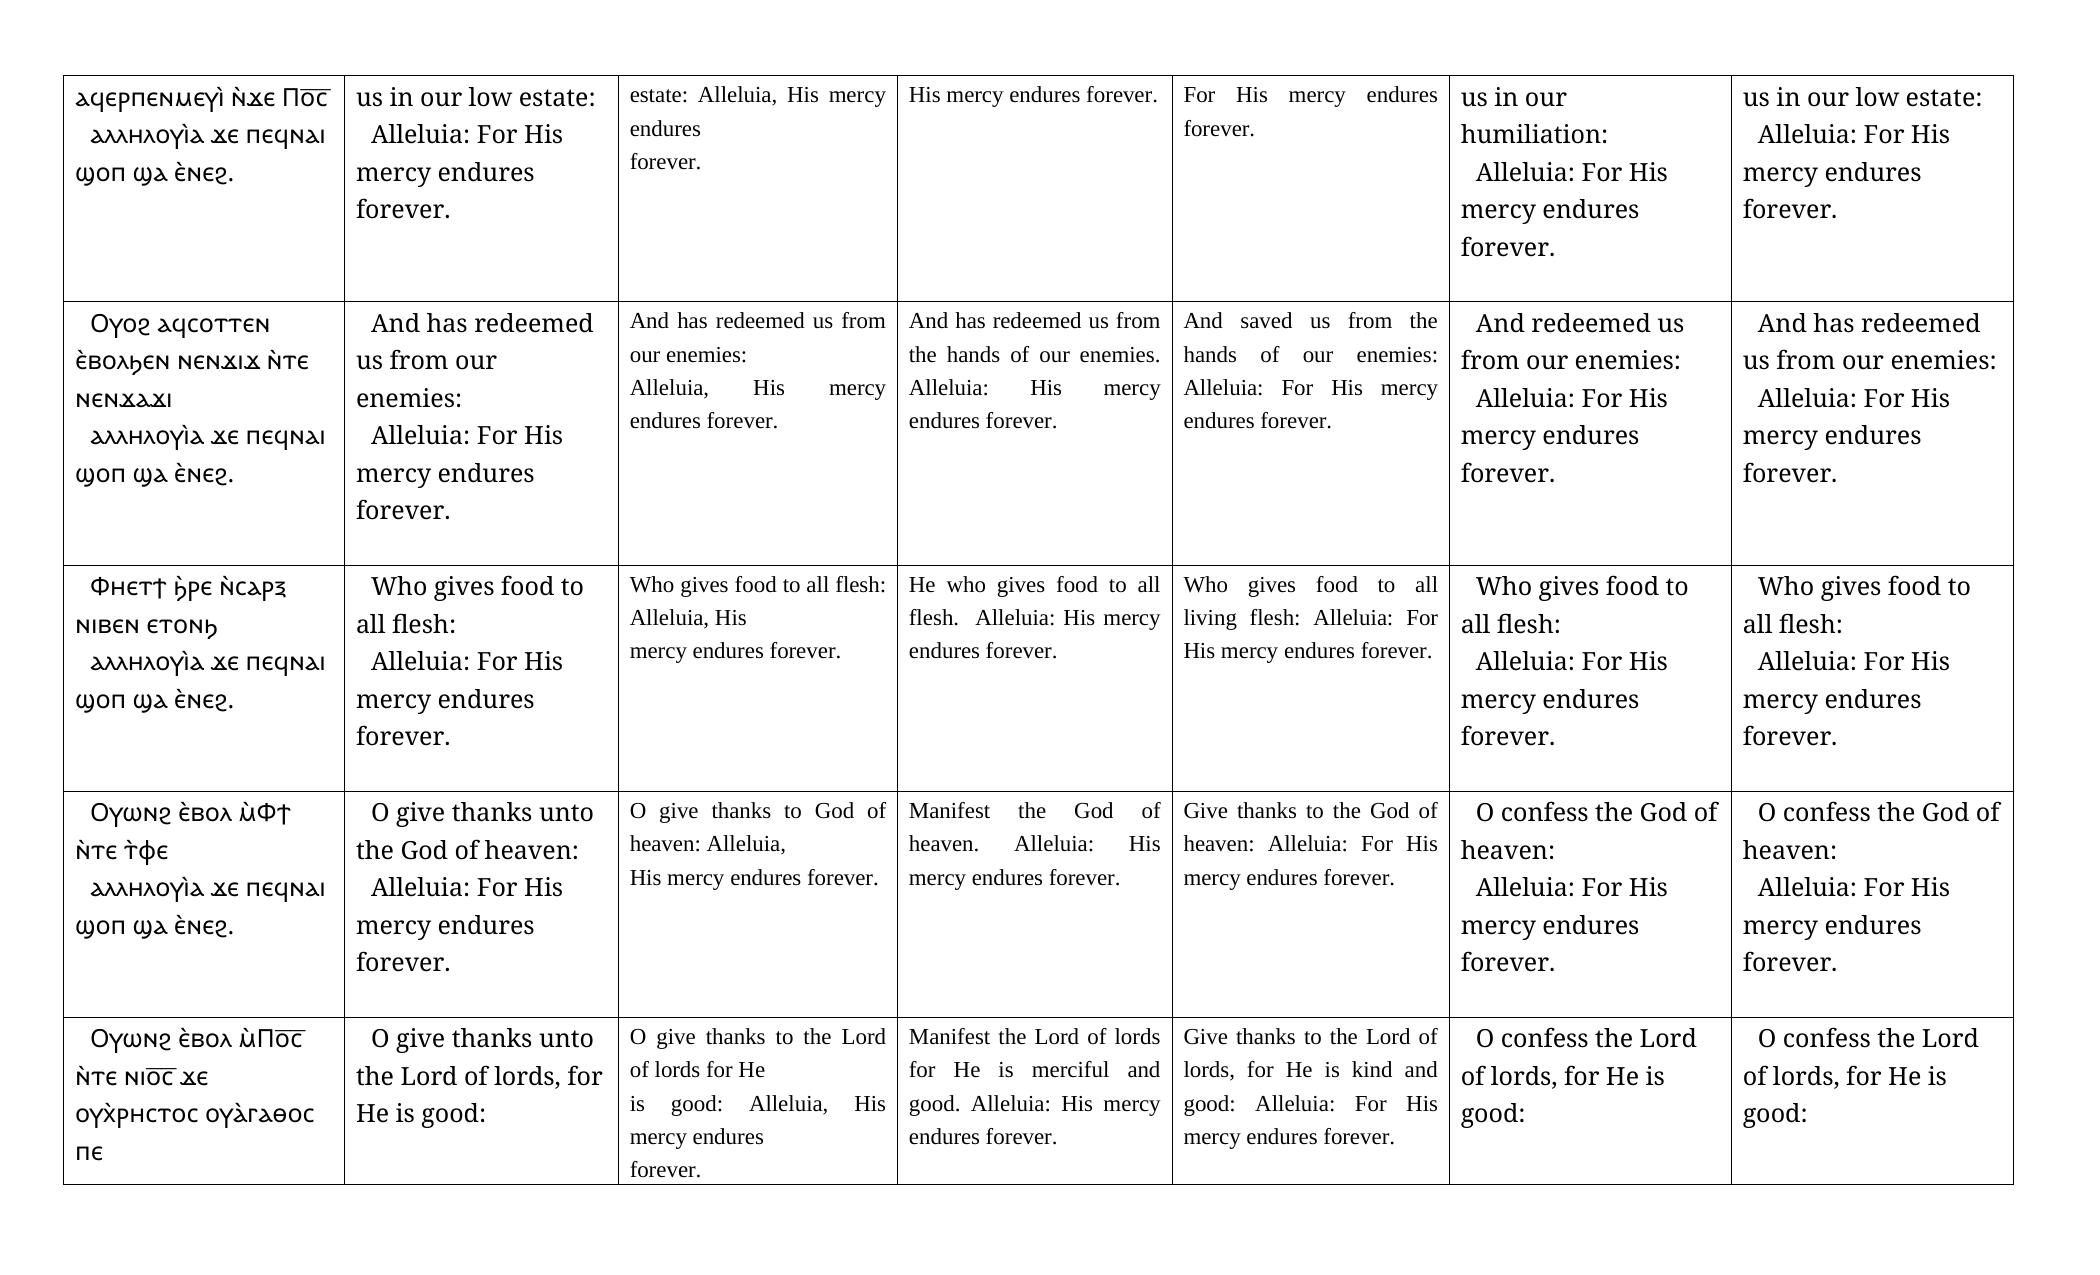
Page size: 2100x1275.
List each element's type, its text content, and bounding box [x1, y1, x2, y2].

table_cell And has redeemed us from our enemies: Alleluia, His mercy endures forever. [619, 302, 897, 564]
table_cell Ⲛ̀ϩ̀ⲣⲏⲓ ϧⲉⲛ ⲡⲉⲛⲑⲉⲃⲓⲟ̀ ⲁϥⲉⲣⲡⲉⲛⲙⲉⲩⲓ̀ ⲛ̀ϫⲉ Ⲡⲟ̅ⲥ̅ ⲁⲗⲗⲏⲗⲟⲩⲓ̀ⲁ ϫⲉ ⲡⲉϥⲛⲁⲓ ϣⲟⲡ ϣⲁ ⲉ̀ⲛⲉϩ. [64, 76, 344, 301]
table_cell O confess the Lord of lords, for He is good: Alleluia: For His mercy endures forever. [1732, 1018, 2013, 1184]
table_cell Who remembered us in our low estate: Alleluia: For His mercy endures forever. [1732, 76, 2013, 301]
table_cell O give thanks unto the Lord of lords, for He is good: Alleluia: For His mercy endures forever. [345, 1018, 618, 1184]
table_cell O confess the Lord of lords, for He is good: Alleluia: For His mercy endures forever. [1450, 1018, 1731, 1184]
table_cell And has redeemed us from our enemies: Alleluia: For His mercy endures forever. [1732, 302, 2013, 564]
table_cell Ⲟⲩⲟϩ ⲁϥⲥⲟⲧⲧⲉⲛ ⲉ̀ⲃⲟⲗϧⲉⲛ ⲛⲉⲛϫⲓϫ ⲛ̀ⲧⲉ ⲛⲉⲛϫⲁϫⲓ ⲁⲗⲗⲏⲗⲟⲩⲓ̀ⲁ ϫⲉ ⲡⲉϥⲛⲁⲓ ϣⲟⲡ ϣⲁ ⲉ̀ⲛⲉϩ. [64, 302, 344, 564]
table_cell Who gives food to all flesh: Alleluia: For His mercy endures forever. [345, 566, 618, 791]
table_cell The Lord remembered us in our low estate: Alleluia: For His mercy endures forever. [1173, 76, 1449, 301]
table_cell O give thanks to God of heaven: Alleluia, His mercy endures forever. [619, 792, 897, 1017]
table_cell Who gives food to all flesh: Alleluia, His mercy endures forever. [619, 566, 897, 791]
table_cell Who gives food to all flesh: Alleluia: For His mercy endures forever. [1450, 566, 1731, 791]
table_cell And has redeemed us from the hands of our enemies. Alleluia: His mercy endures forever. [898, 302, 1172, 564]
table_cell O give thanks to the Lord of lords for He is good: Alleluia, His mercy endures forever. [619, 1018, 897, 1184]
table_cell And has redeemed us from our enemies: Alleluia: For His mercy endures forever. [345, 302, 618, 564]
table_cell Give thanks to the God of heaven: Alleluia: For His mercy endures forever. [1173, 792, 1449, 1017]
table_cell Ⲫⲏⲉⲧϯ ϧ̀ⲣⲉ ⲛ̀ⲥⲁⲣⲝ ⲛⲓⲃⲉⲛ ⲉⲧⲟⲛϧ ⲁⲗⲗⲏⲗⲟⲩⲓ̀ⲁ ϫⲉ ⲡⲉϥⲛⲁⲓ ϣⲟⲡ ϣⲁ ⲉ̀ⲛⲉϩ. [64, 566, 344, 791]
table_cell Ⲟⲩⲱⲛϩ ⲉ̀ⲃⲟⲗ ⲙ̀Ⲫϯ ⲛ̀ⲧⲉ ⲧ̀ⲫⲉ ⲁⲗⲗⲏⲗⲟⲩⲓ̀ⲁ ϫⲉ ⲡⲉϥⲛⲁⲓ ϣⲟⲡ ϣⲁ ⲉ̀ⲛⲉϩ. [64, 792, 344, 1017]
table_cell And redeemed us from our enemies: Alleluia: For His mercy endures forever. [1450, 302, 1731, 564]
table_cell The Lord, who remembered us in our low estate: Alleluia, His mercy endures forever. [619, 76, 897, 301]
table_cell Manifest the God of heaven. Alleluia: His mercy endures forever. [898, 792, 1172, 1017]
table_cell O give thanks unto the God of heaven: Alleluia: For His mercy endures forever. [345, 792, 618, 1017]
table_cell O confess the God of heaven: Alleluia: For His mercy endures forever. [1732, 792, 2013, 1017]
table_cell O confess the God of heaven: Alleluia: For His mercy endures forever. [1450, 792, 1731, 1017]
table_cell And saved us from the hands of our enemies: Alleluia: For His mercy endures forever. [1173, 302, 1449, 564]
table_cell Give thanks to the Lord of lords, for He is kind and good: Alleluia: For His mercy endures forever. [1173, 1018, 1449, 1184]
table_cell He who gives food to all flesh. Alleluia: His mercy endures forever. [898, 566, 1172, 791]
table_cell The Lord remembered us in our lowly state. Alleluia: His mercy endures forever. [898, 76, 1172, 301]
table_cell Who gives food to all flesh: Alleluia: For His mercy endures forever. [1732, 566, 2013, 791]
table_cell Manifest the Lord of lords for He is merciful and good. Alleluia: His mercy endures forever. [898, 1018, 1172, 1184]
table_cell Who gives food to all living flesh: Alleluia: For His mercy endures forever. [1173, 566, 1449, 791]
table_cell Who remembered us in our humiliation: Alleluia: For His mercy endures forever. [1450, 76, 1731, 301]
table_cell Ⲟⲩⲱⲛϩ ⲉ̀ⲃⲟⲗ ⲙ̀Ⲡⲟ̅ⲥ̅ ⲛ̀ⲧⲉ ⲛⲓⲟ̅ⲥ̅ ϫⲉ ⲟⲩⲭ̀ⲣⲏⲥⲧⲟⲥ ⲟⲩⲁ̀ⲅⲁⲑⲟⲥ ⲡⲉ ⲁⲗⲗⲏⲗⲟⲩⲓ̀ⲁ ϫⲉ ⲡⲉϥⲛⲁⲓ ϣⲟⲡ ϣⲁ ⲉ̀ⲛⲉϩ. [64, 1018, 344, 1184]
table_cell Who remembered us in our low estate: Alleluia: For His mercy endures forever. [345, 76, 618, 301]
